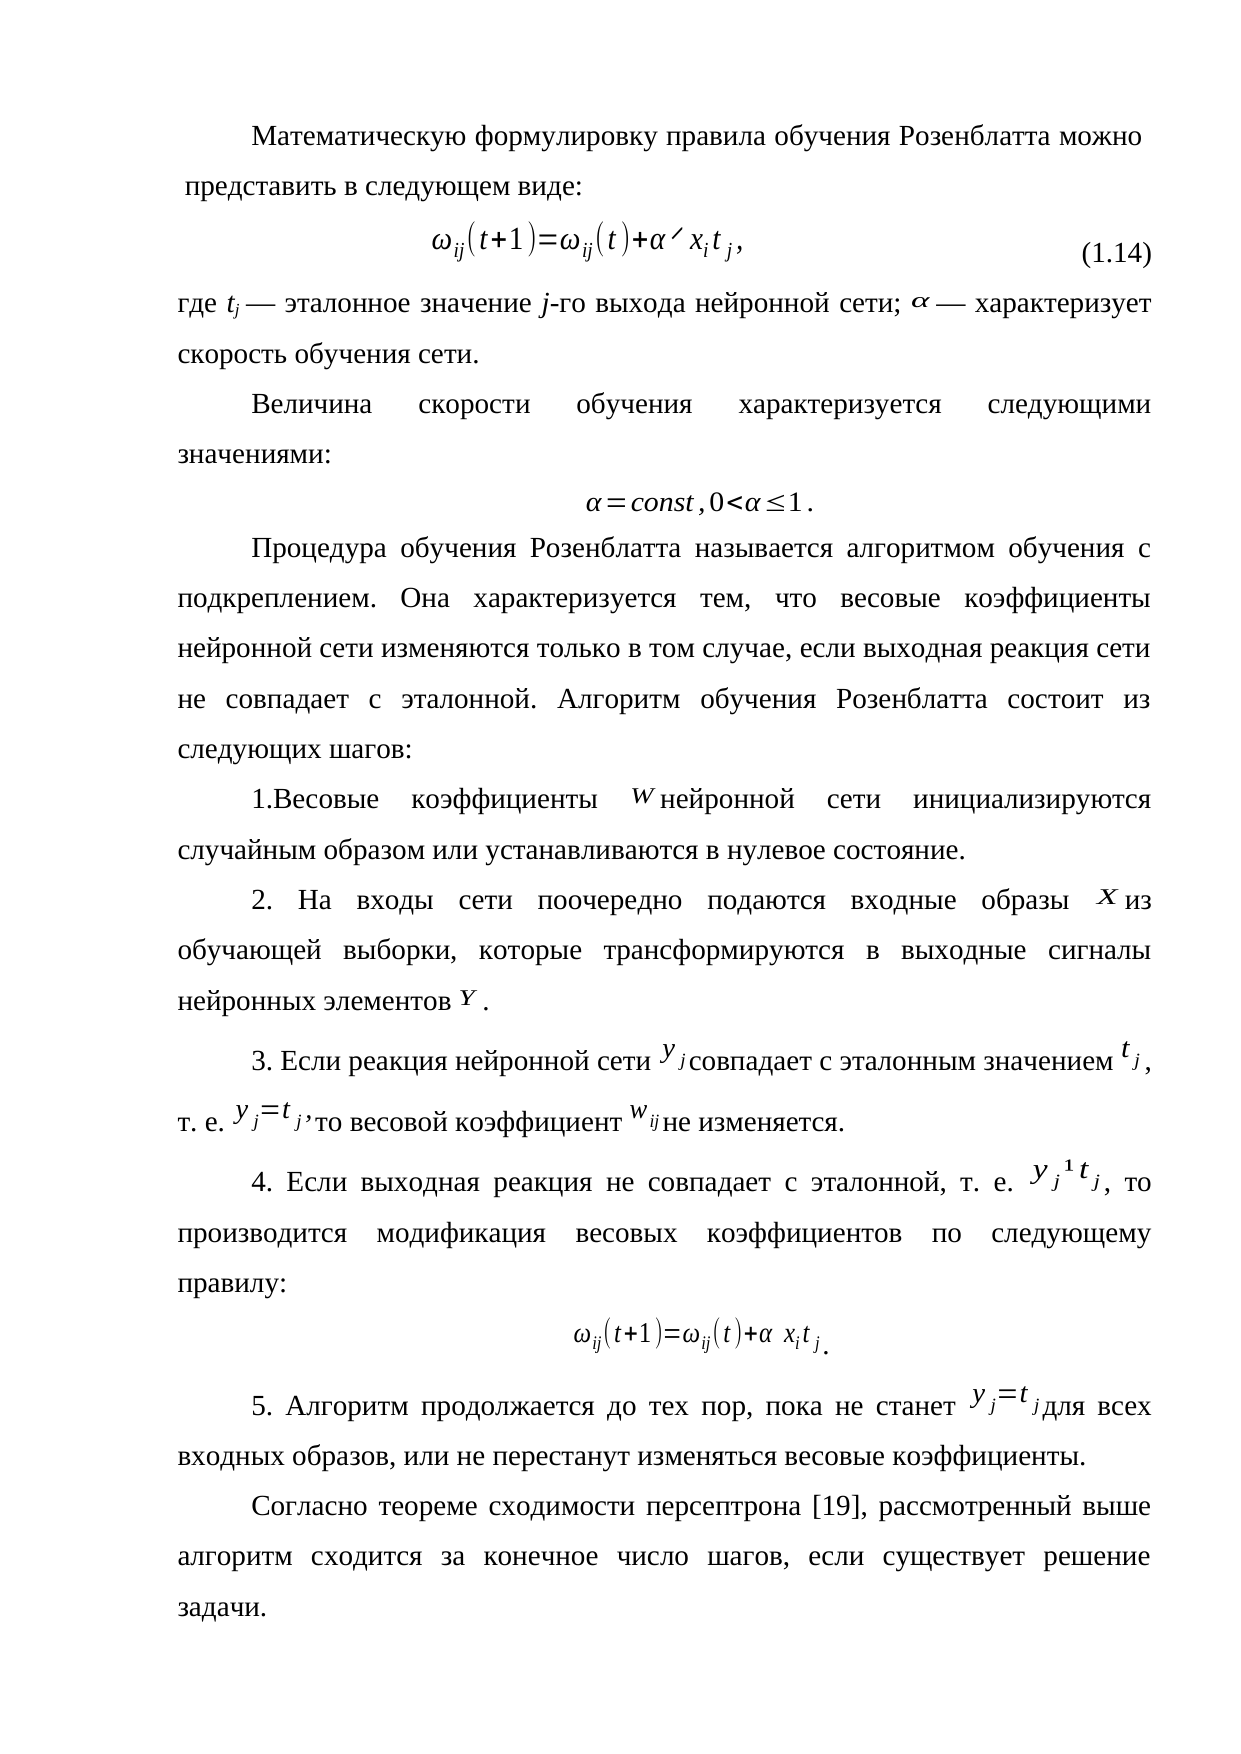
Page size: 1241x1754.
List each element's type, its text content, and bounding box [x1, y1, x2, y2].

text где tj — эталонное значение j-го выхода нейронной сети; — характеризует скорость обучения сети. [177, 286, 1152, 369]
text 3. Если реакция нейронной сети совпадает с эталонным значением , т. е. то весовой коэффициент не изменяется. [177, 1033, 1152, 1137]
text Процедура обучения Розенблатта называется алгоритмом обучения с подкреплением. Она характеризуется тем, что весовые коэффициенты нейронной сети изменяются только в том случае, если выходная реакция сети не совпадает с эталонной. Алгоритм обучения Розенблатта состоит из следующих шагов: [177, 530, 1152, 765]
text 2. На входы сети поочередно подаются входные образы из обучающей выборки, которые трансформируются в выходные сигналы нейронных элементов . [177, 882, 1152, 1016]
text 5. Алгоритм продолжается до тех пор, пока не станет для всех входных образов, или не перестанут изменяться весовые коэффициенты. [177, 1377, 1152, 1471]
text (1.14) [177, 219, 1152, 269]
text Согласно теореме сходимости персептрона [19], рассмотренный выше алгоритм сходится за конечное число шагов, если существует решение задачи. [177, 1488, 1152, 1622]
text . [177, 1315, 1152, 1361]
text 4. Если выходная реакция не совпадает с эталонной, т. е. , то производится модификация весовых коэффициентов по следующему правилу: [177, 1154, 1152, 1298]
text 1.Весовые коэффициенты нейронной сети инициализируются случайным образом или устанавливаются в нулевое состояние. [177, 782, 1152, 865]
text Математическую формулировку правила обучения Розенблатта можно представить в следующем виде: [177, 118, 1152, 202]
text Величина скорости обучения характеризуется следующими значениями: [177, 386, 1152, 470]
